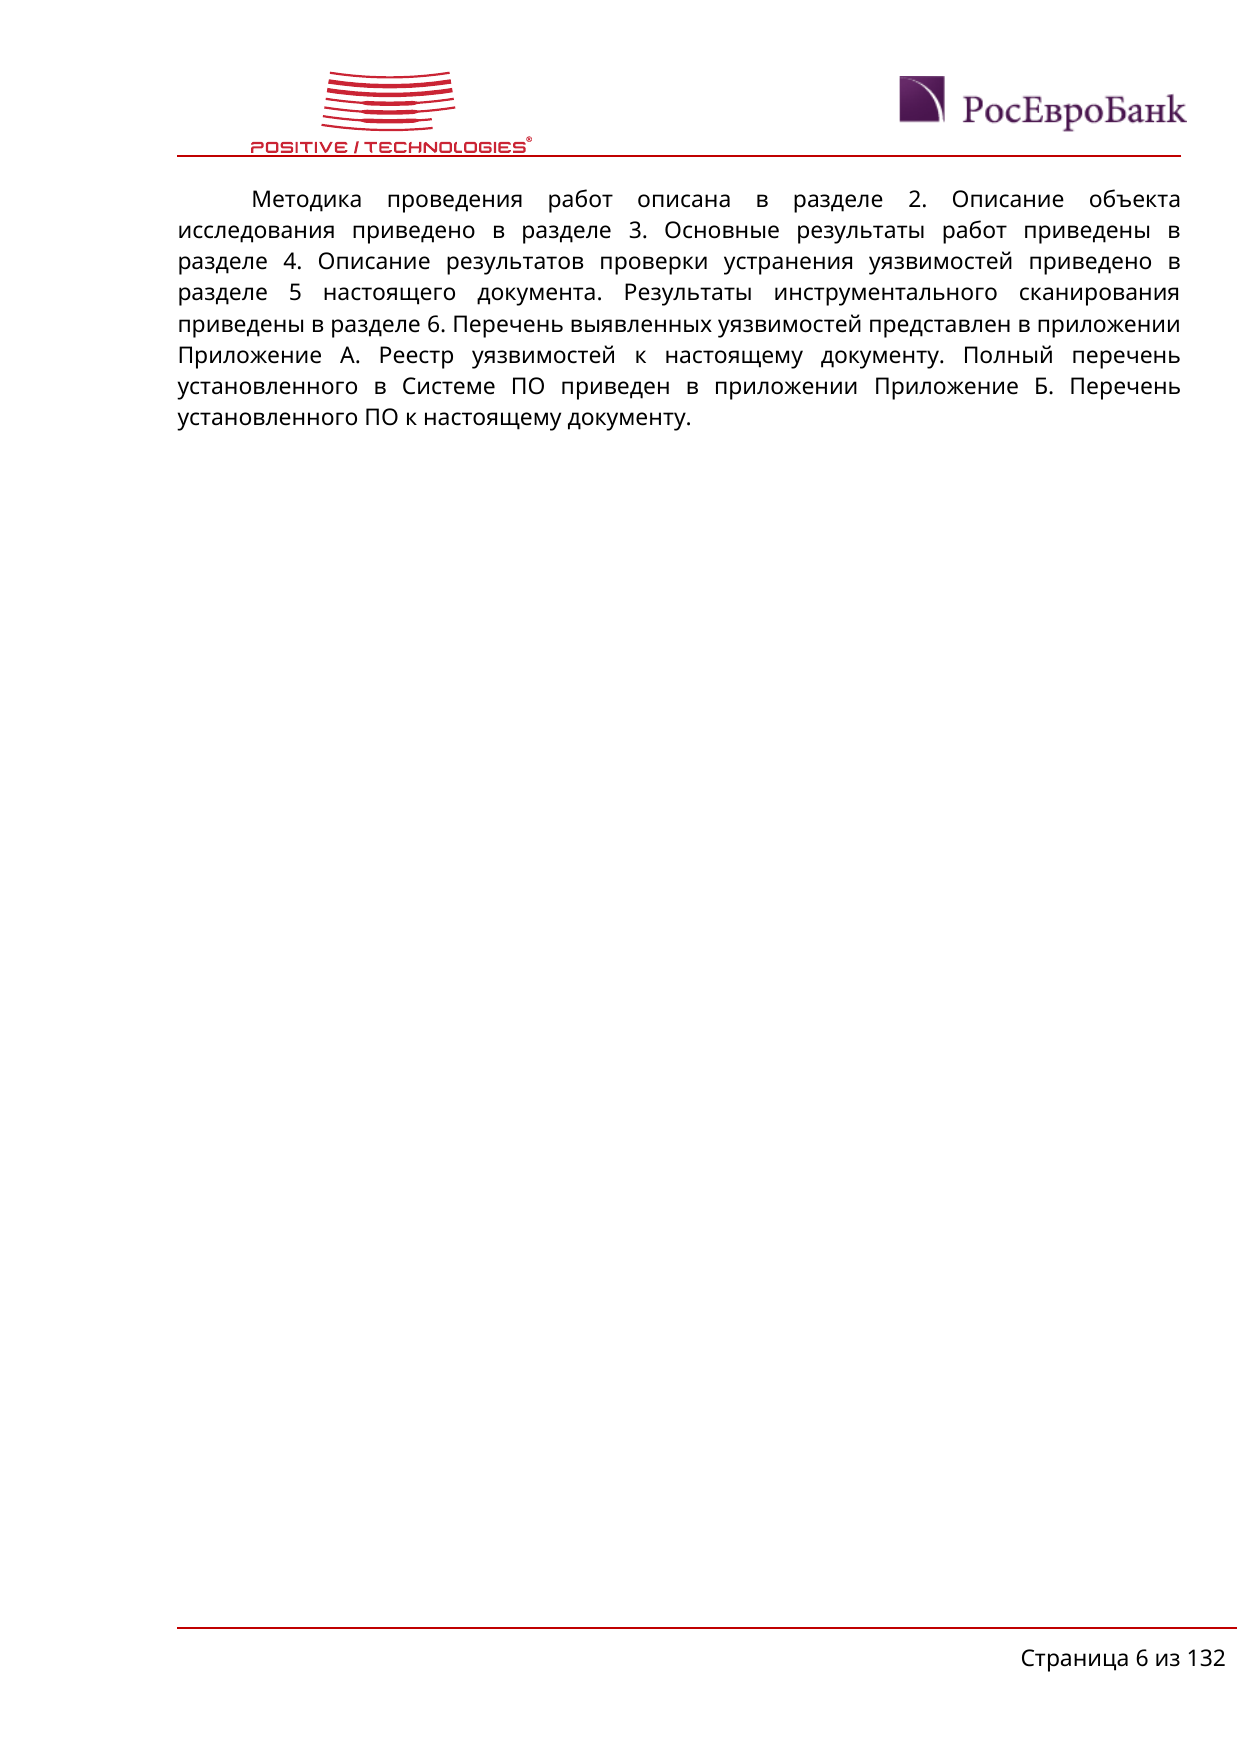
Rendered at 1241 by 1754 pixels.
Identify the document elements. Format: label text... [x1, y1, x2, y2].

picture [899, 76, 1187, 154]
text Методика проведения работ описана в разделе 2. Описание объекта исследования приведено в разделе 3. Основные результаты работ приведены в разделе 4. Описание результатов проверки устранения уязвимостей приведено в разделе 5 настоящего документа. Результаты инструментального сканирования приведены в разделе 6. Перечень выявленных уязвимостей представлен в приложении А к настоящему документу. Полный перечень установленного в Системе ПО приведен в приложении Б к настоящему документу. [177, 182, 1181, 432]
